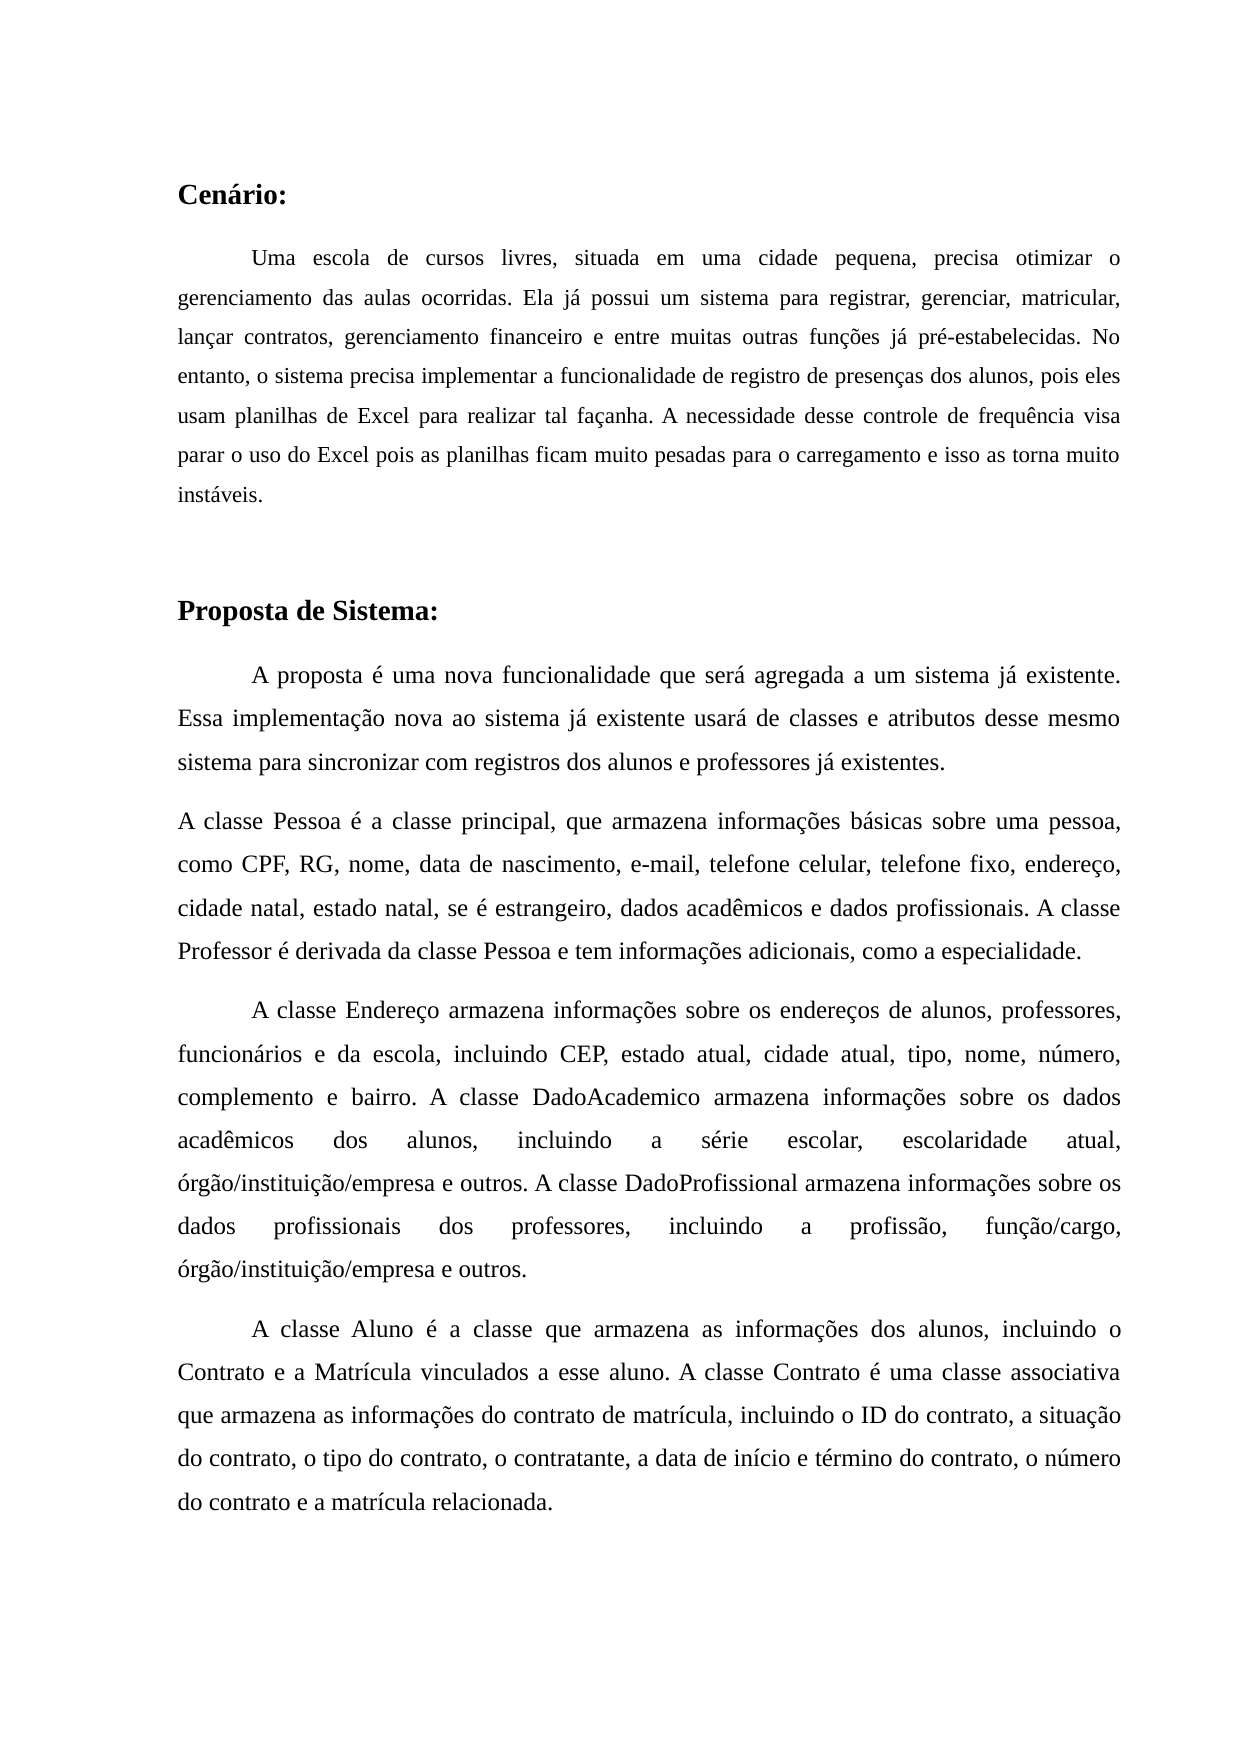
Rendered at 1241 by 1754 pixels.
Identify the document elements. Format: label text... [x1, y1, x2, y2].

text A classe Pessoa é a classe principal, que armazena informações básicas sobre uma pessoa, como CPF, RG, nome, data de nascimento, e-mail, telefone celular, telefone fixo, endereço, cidade natal, estado natal, se é estrangeiro, dados acadêmicos e dados profissionais. A classe Professor é derivada da classe Pessoa e tem informações adicionais, como a especialidade. [177, 806, 1122, 964]
text A classe Aluno é a classe que armazena as informações dos alunos, incluindo o Contrato e a Matrícula vinculados a esse aluno. A classe Contrato é uma classe associativa que armazena as informações do contrato de matrícula, incluindo o ID do contrato, a situação do contrato, o tipo do contrato, o contratante, a data de início e término do contrato, o número do contrato e a matrícula relacionada. [177, 1314, 1122, 1515]
text Uma escola de cursos livres, situada em uma cidade pequena, precisa otimizar o gerenciamento das aulas ocorridas. Ela já possui um sistema para registrar, gerenciar, matricular, lançar contratos, gerenciamento financeiro e entre muitas outras funções já pré-estabelecidas. No entanto, o sistema precisa implementar a funcionalidade de registro de presenças dos alunos, pois eles usam planilhas de Excel para realizar tal façanha. A necessidade desse controle de frequência visa parar o uso do Excel pois as planilhas ficam muito pesadas para o carregamento e isso as torna muito instáveis. [177, 244, 1122, 507]
text A proposta é uma nova funcionalidade que será agregada a um sistema já existente. Essa implementação nova ao sistema já existente usará de classes e atributos desse mesmo sistema para sincronizar com registros dos alunos e professores já existentes. [177, 660, 1122, 775]
text Cenário: [177, 177, 1122, 211]
text A classe Endereço armazena informações sobre os endereços de alunos, professores, funcionários e da escola, incluindo CEP, estado atual, cidade atual, tipo, nome, número, complemento e bairro. A classe DadoAcademico armazena informações sobre os dados acadêmicos dos alunos, incluindo a série escolar, escolaridade atual, órgão/instituição/empresa e outros. A classe DadoProfissional armazena informações sobre os dados profissionais dos professores, incluindo a profissão, função/cargo, órgão/instituição/empresa e outros. [177, 996, 1122, 1283]
text Proposta de Sistema: [177, 593, 1122, 627]
